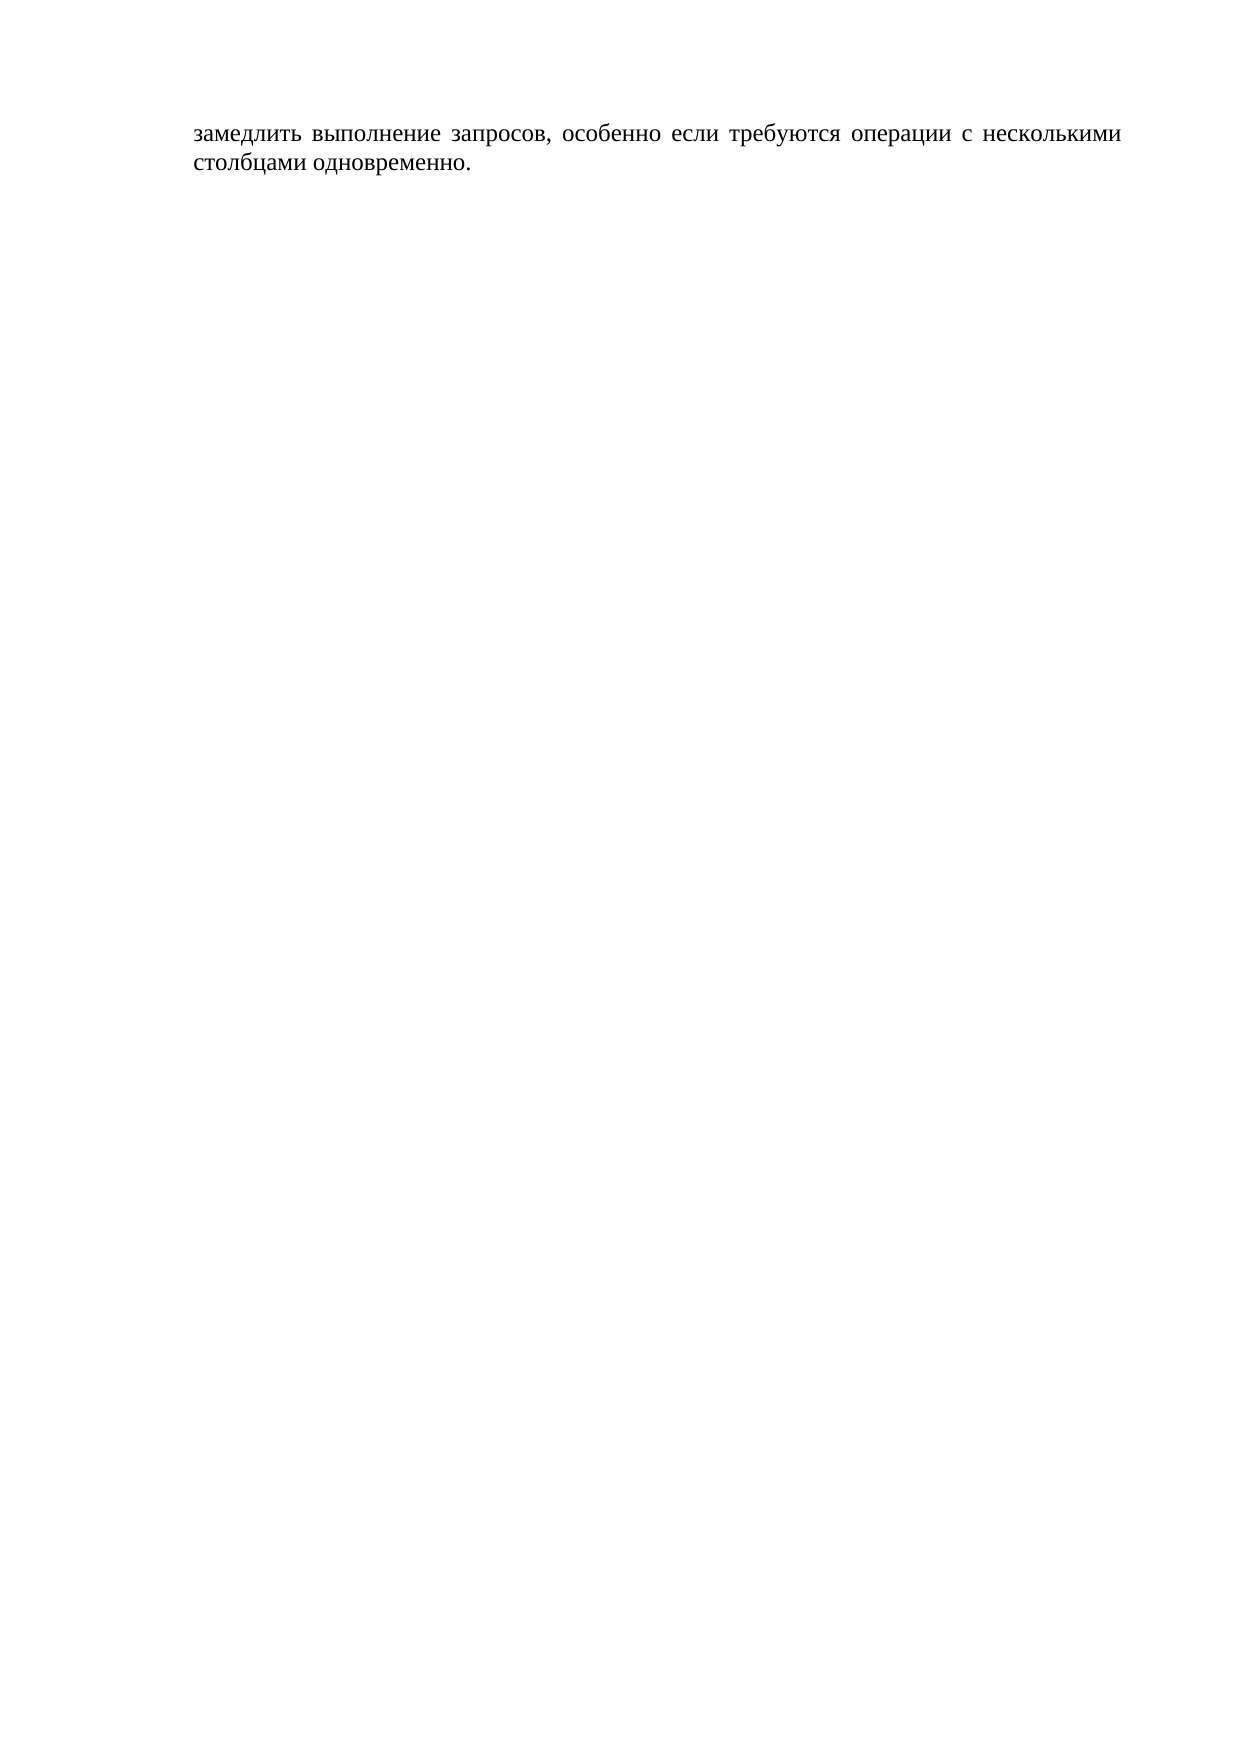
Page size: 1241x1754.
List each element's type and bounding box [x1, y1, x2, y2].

list [156, 118, 1122, 176]
